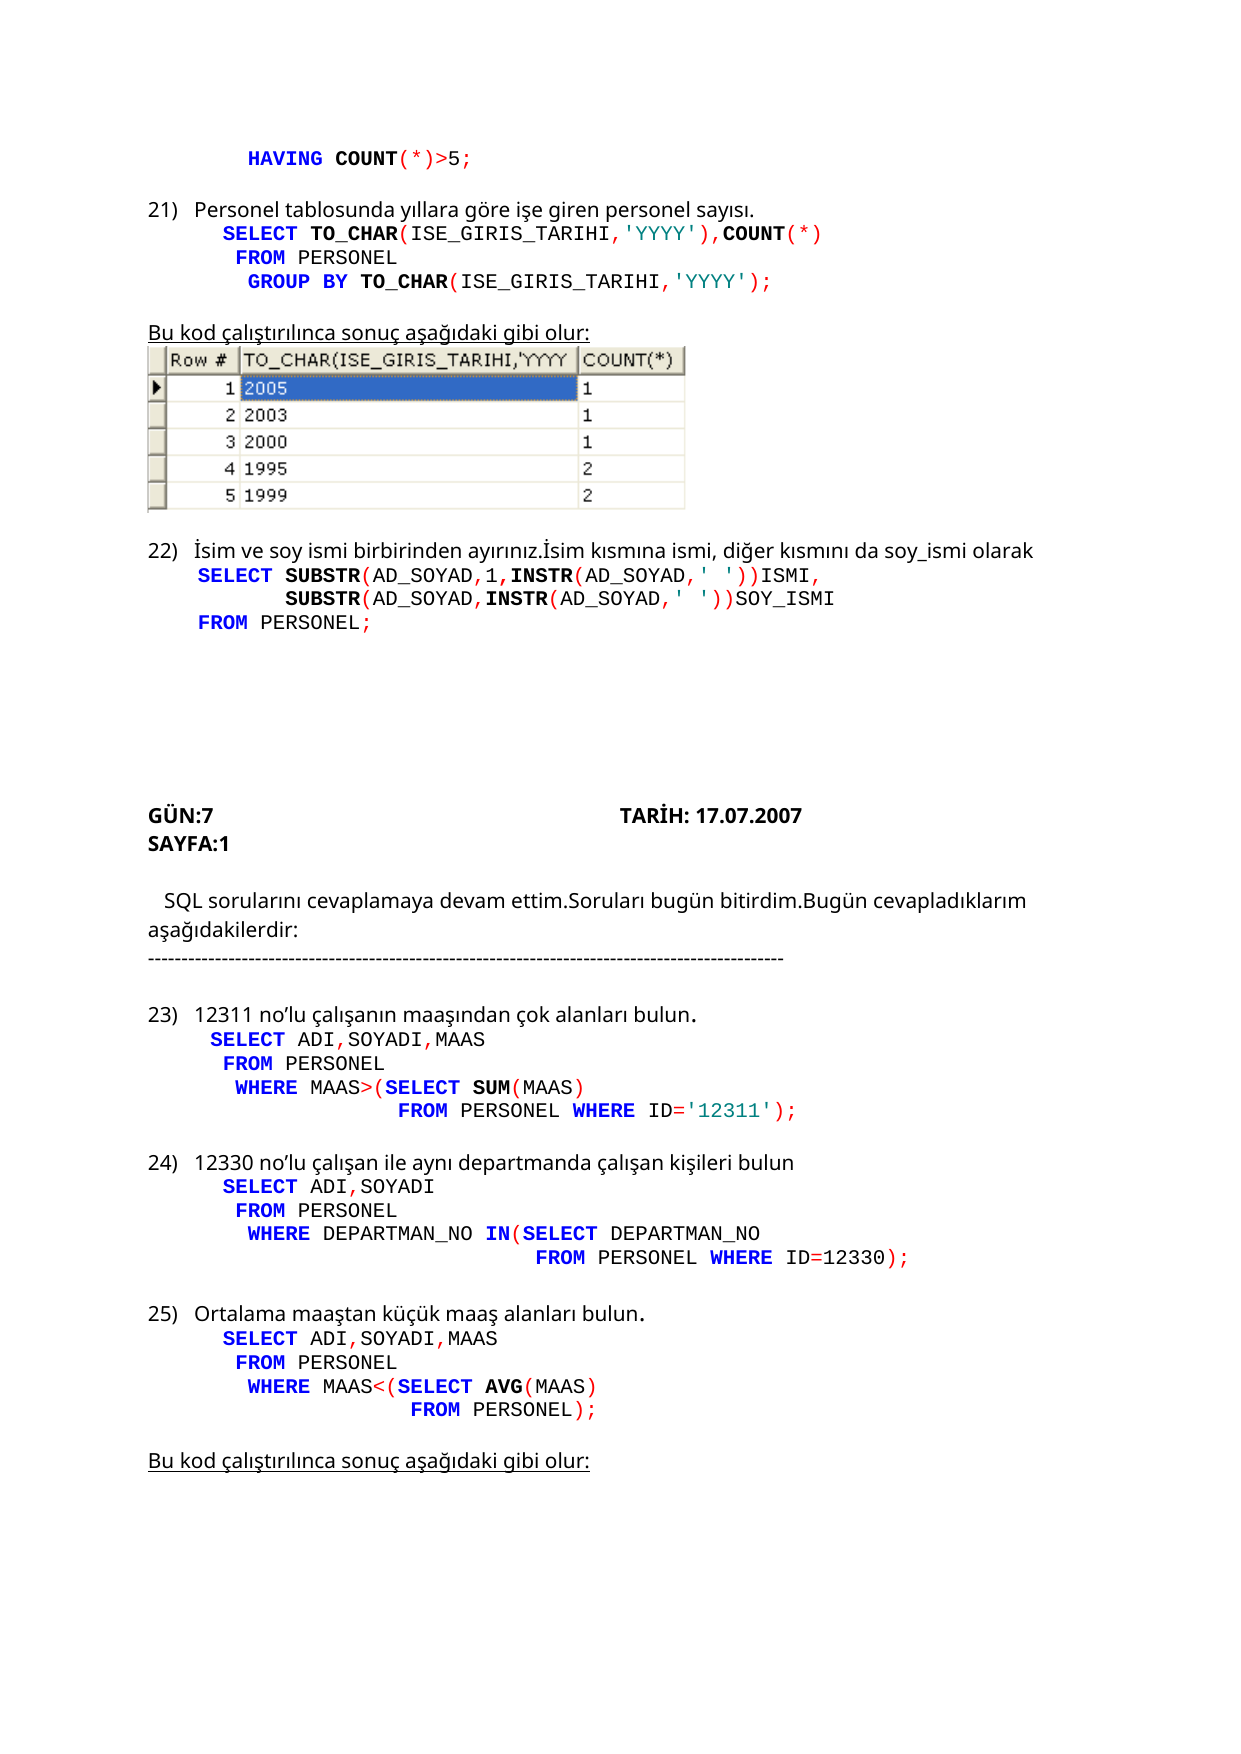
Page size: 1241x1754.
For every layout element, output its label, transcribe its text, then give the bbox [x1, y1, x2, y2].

text FROM PERSONEL [148, 1352, 1093, 1376]
text SQL sorularını cevaplamaya devam ettim.Soruları bugün bitirdim.Bugün cevapladıklarım aşağıdakilerdir: [148, 886, 1093, 943]
text FROM PERSONEL WHERE ID=12330); [148, 1247, 1093, 1271]
text Bu kod çalıştırılınca sonuç aşağıdaki gibi olur: [148, 318, 1093, 346]
text ----------------------------------------------------------------------------------------------- [148, 943, 1093, 972]
text 22) İsim ve soy ismi birbirinden ayırınız.İsim kısmına ismi, diğer kısmını da soy_ismi olarak [148, 536, 1093, 565]
text 23) 12311 no’lu çalışanın maaşından çok alanları bulun. [148, 995, 1093, 1029]
text HAVING COUNT(*)>5; [148, 148, 1093, 171]
text WHERE DEPARTMAN_NO IN(SELECT DEPARTMAN_NO [148, 1223, 1093, 1247]
text SUBSTR(AD_SOYAD,INSTR(AD_SOYAD,' '))SOY_ISMI [148, 588, 1093, 612]
text SAYFA:1 [148, 829, 1093, 858]
text FROM PERSONEL [148, 1200, 1093, 1223]
text FROM PERSONEL [148, 247, 1093, 271]
text SELECT ADI,SOYADI,MAAS [148, 1328, 1093, 1352]
text FROM PERSONEL WHERE ID='12311'); [148, 1100, 1093, 1124]
text SELECT SUBSTR(AD_SOYAD,1,INSTR(AD_SOYAD,' '))ISMI, [148, 565, 1093, 588]
text FROM PERSONEL [148, 1053, 1093, 1077]
text Bu kod çalıştırılınca sonuç aşağıdaki gibi olur: [148, 1447, 1093, 1475]
text WHERE MAAS<(SELECT AVG(MAAS) [148, 1376, 1093, 1399]
text 24) 12330 no’lu çalışan ile aynı departmanda çalışan kişileri bulun [148, 1148, 1093, 1176]
text FROM PERSONEL; [148, 612, 1093, 636]
picture [147, 346, 686, 513]
text FROM PERSONEL); [148, 1399, 1093, 1423]
text GÜN:7 TARİH: 17.07.2007 [148, 801, 1093, 829]
text SELECT ADI,SOYADI,MAAS [148, 1029, 1093, 1053]
text SELECT TO_CHAR(ISE_GIRIS_TARIHI,'YYYY'),COUNT(*) [148, 223, 1093, 247]
text SELECT ADI,SOYADI [148, 1176, 1093, 1200]
text 25) Ortalama maaştan küçük maaş alanları bulun. [148, 1294, 1093, 1328]
text GROUP BY TO_CHAR(ISE_GIRIS_TARIHI,'YYYY'); [148, 271, 1093, 294]
text WHERE MAAS>(SELECT SUM(MAAS) [148, 1077, 1093, 1100]
text 21) Personel tablosunda yıllara göre işe giren personel sayısı. [148, 195, 1093, 223]
